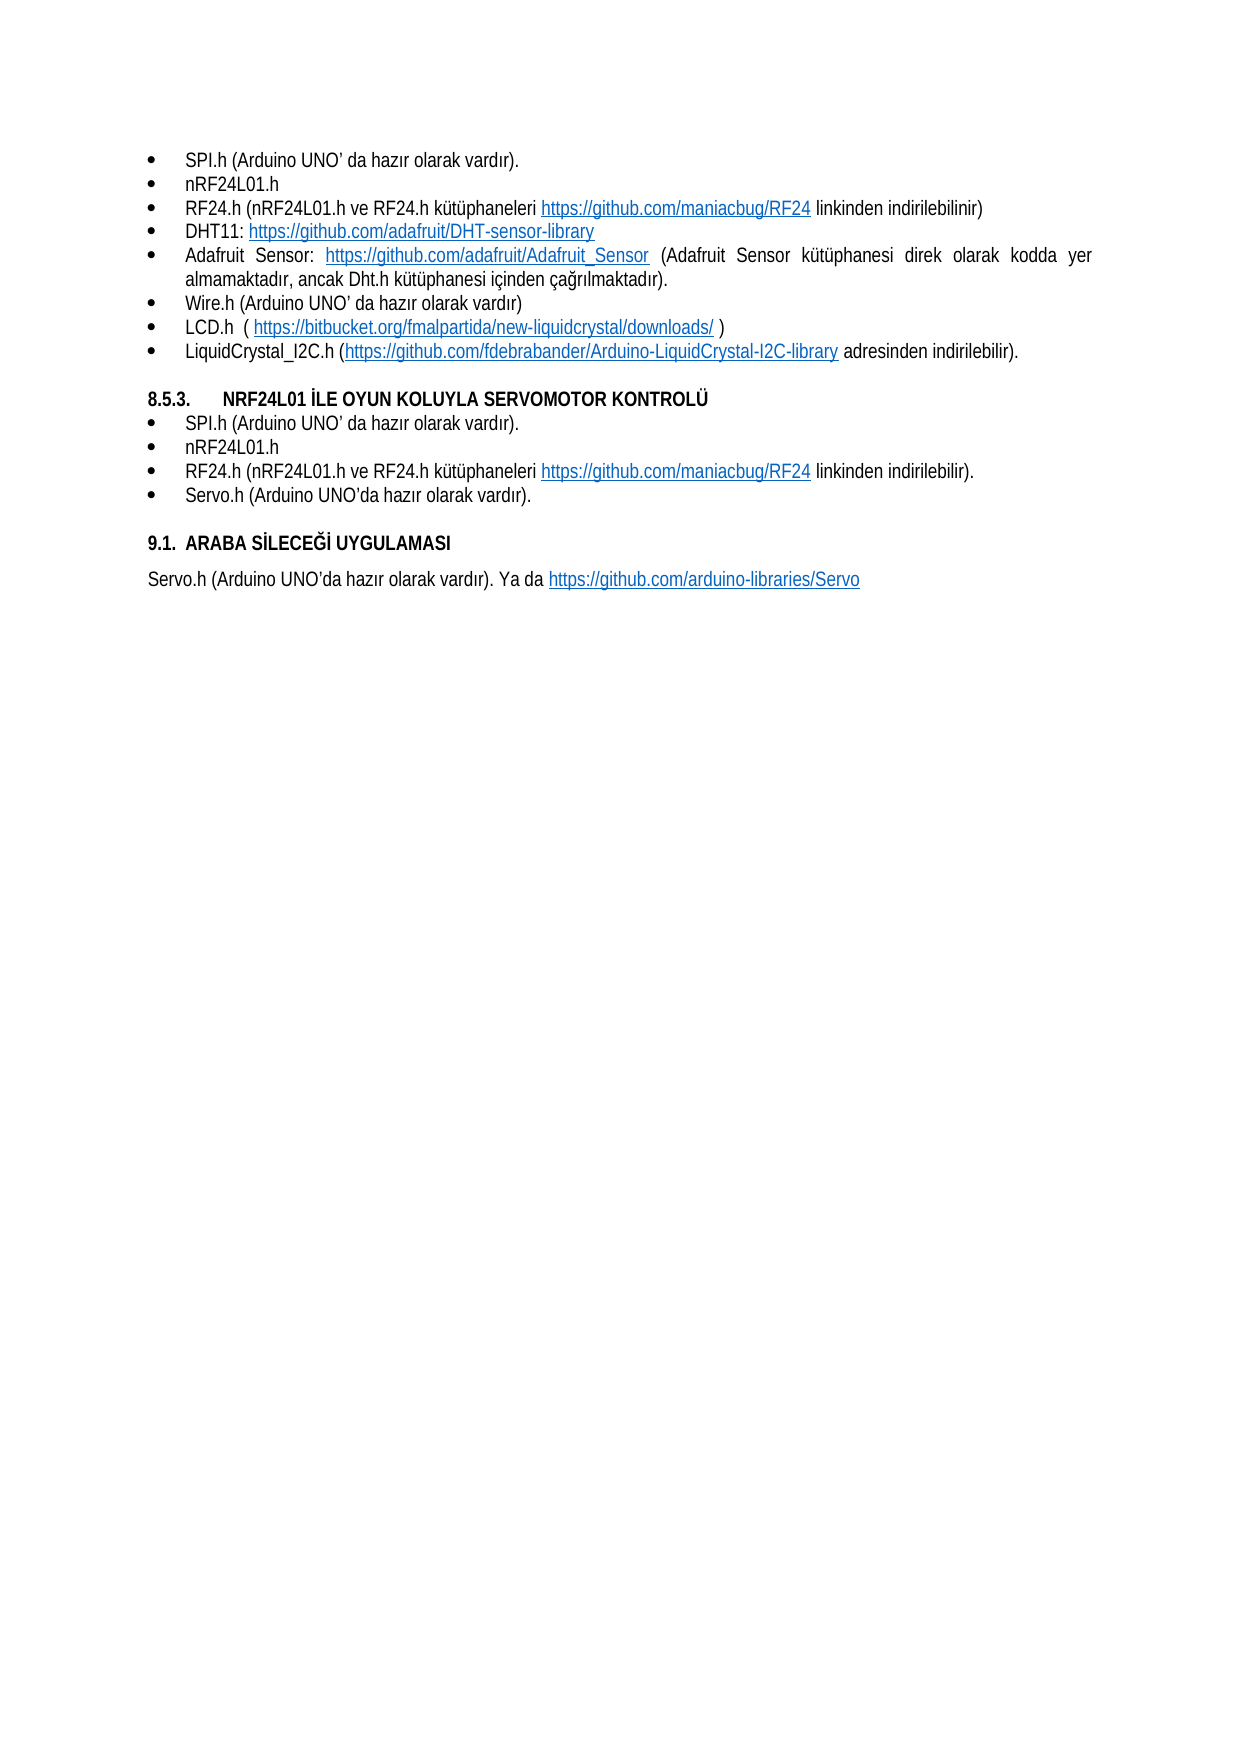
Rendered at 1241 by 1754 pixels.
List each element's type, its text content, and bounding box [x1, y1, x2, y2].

list SPI.h (Arduino UNO’ da hazır olarak vardır). [148, 411, 1093, 435]
list Adafruit Sensor: https://github.com/adafruit/Adafruit_Sensor (Adafruit Sensor kütüphanesi direk olarak kodda yer almamaktadır, ancak Dht.h kütüphanesi içinden çağrılmaktadır). [148, 243, 1093, 291]
list nRF24L01.h [148, 172, 1093, 196]
list DHT11: https://github.com/adafruit/DHT-sensor-library [148, 219, 1093, 243]
list Wire.h (Arduino UNO’ da hazır olarak vardır) [148, 291, 1093, 315]
list RF24.h (nRF24L01.h ve RF24.h kütüphaneleri https://github.com/maniacbug/RF24 linkinden indirilebilir). [148, 459, 1093, 483]
list ARABA SİLECEĞİ UYGULAMASI [148, 531, 1093, 555]
list NRF24L01 İLE OYUN KOLUYLA SERVOMOTOR KONTROLÜ [148, 387, 1093, 411]
list LCD.h ( https://bitbucket.org/fmalpartida/new-liquidcrystal/downloads/ ) [148, 315, 1093, 339]
list nRF24L01.h [148, 435, 1093, 459]
list RF24.h (nRF24L01.h ve RF24.h kütüphaneleri https://github.com/maniacbug/RF24 linkinden indirilebilinir) [148, 196, 1093, 219]
list LiquidCrystal_I2C.h (https://github.com/fdebrabander/Arduino-LiquidCrystal-I2C-library adresinden indirilebilir). [148, 339, 1093, 363]
list Servo.h (Arduino UNO’da hazır olarak vardır). [148, 483, 1093, 507]
text Servo.h (Arduino UNO’da hazır olarak vardır). Ya da https://github.com/arduino-libraries/Servo [148, 567, 1093, 591]
list SPI.h (Arduino UNO’ da hazır olarak vardır). [148, 148, 1093, 172]
